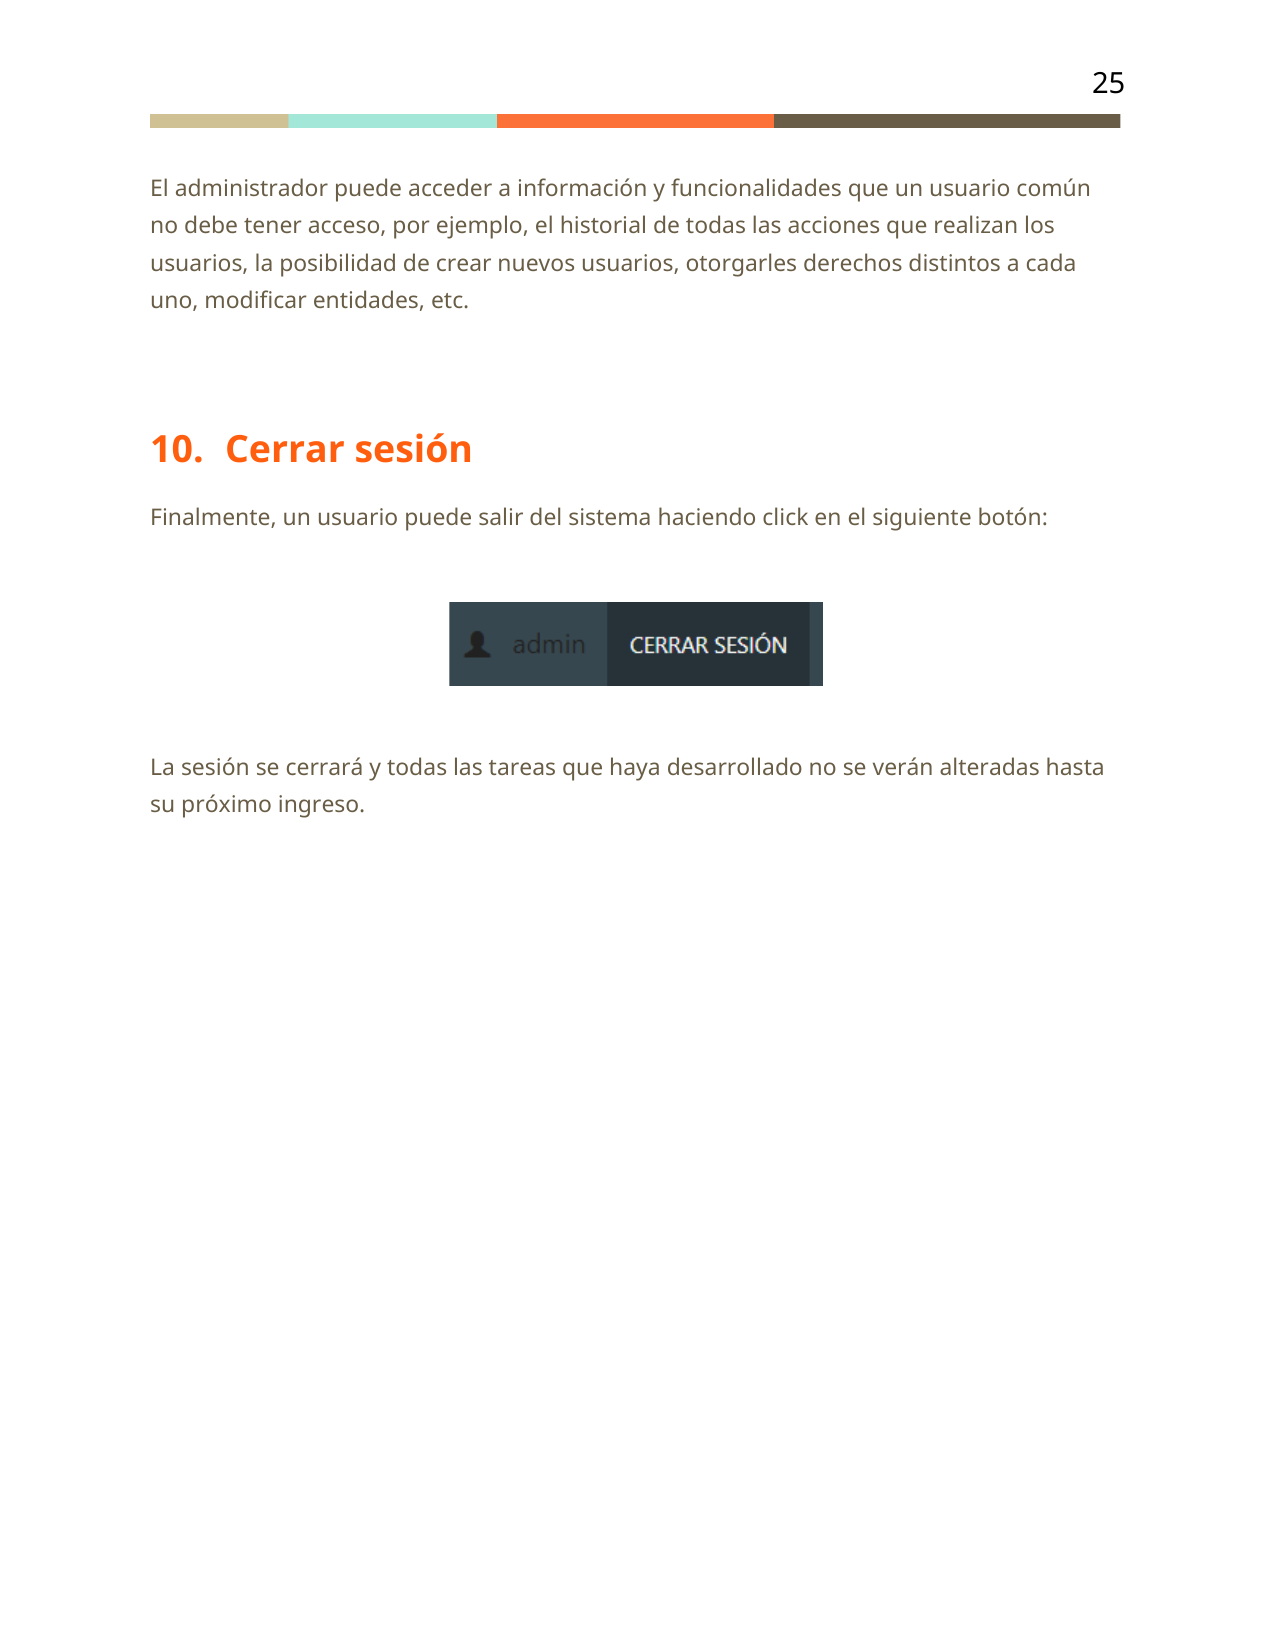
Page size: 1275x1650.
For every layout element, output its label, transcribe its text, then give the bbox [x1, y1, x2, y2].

text Finalmente, un usuario puede salir del sistema haciendo click en el siguiente botón: [150, 501, 1125, 532]
text El administrador puede acceder a información y funcionalidades que un usuario común no debe tener acceso, por ejemplo, el historial de todas las acciones que realizan los usuarios, la posibilidad de crear nuevos usuarios, otorgarles derechos distintos a cada uno, modificar entidades, etc. [150, 172, 1125, 316]
subtitle Cerrar sesión [150, 422, 1125, 473]
picture [150, 114, 1121, 128]
picture [449, 602, 823, 686]
text La sesión se cerrará y todas las tareas que haya desarrollado no se verán alteradas hasta su próximo ingreso. [150, 751, 1125, 819]
